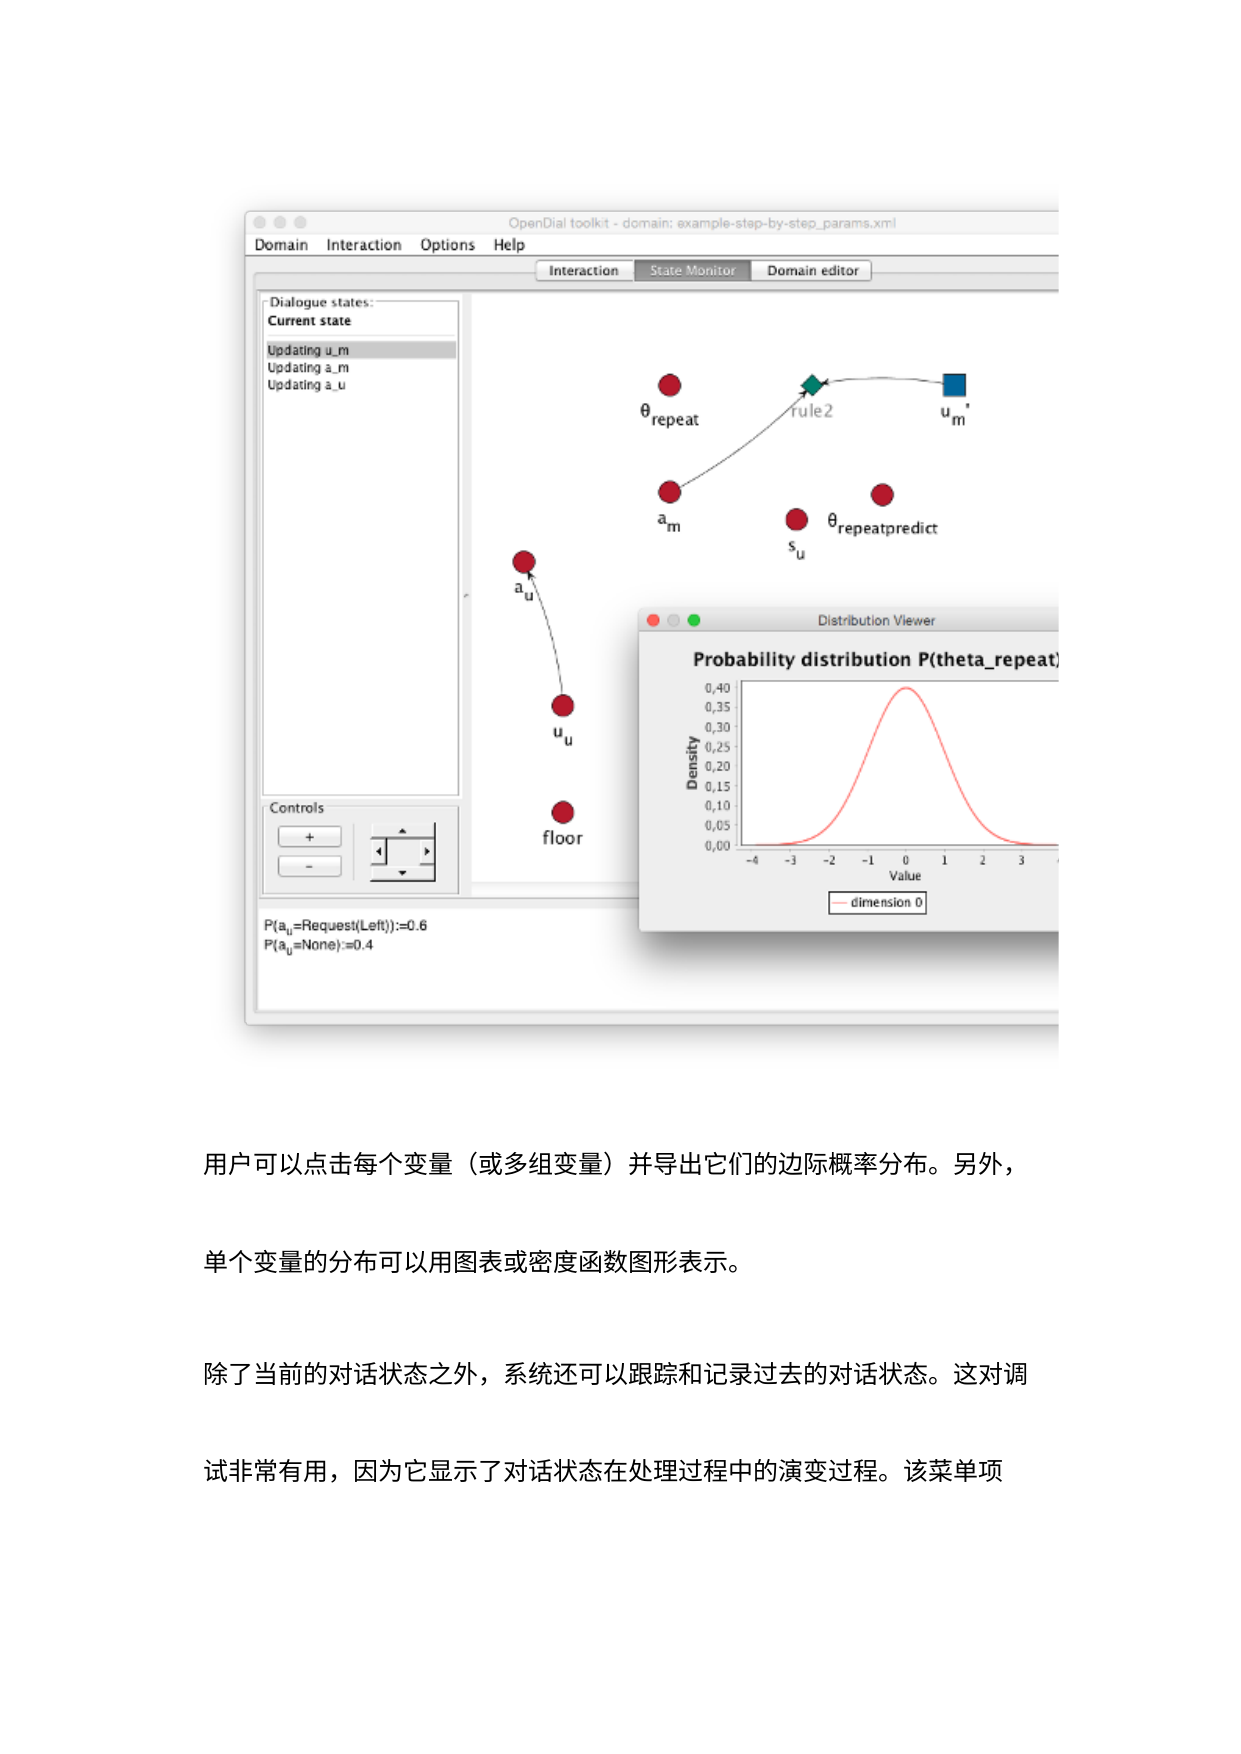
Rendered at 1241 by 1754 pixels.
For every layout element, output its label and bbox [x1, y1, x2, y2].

picture [203, 177, 1059, 1076]
table_header [188, 162, 1059, 1518]
